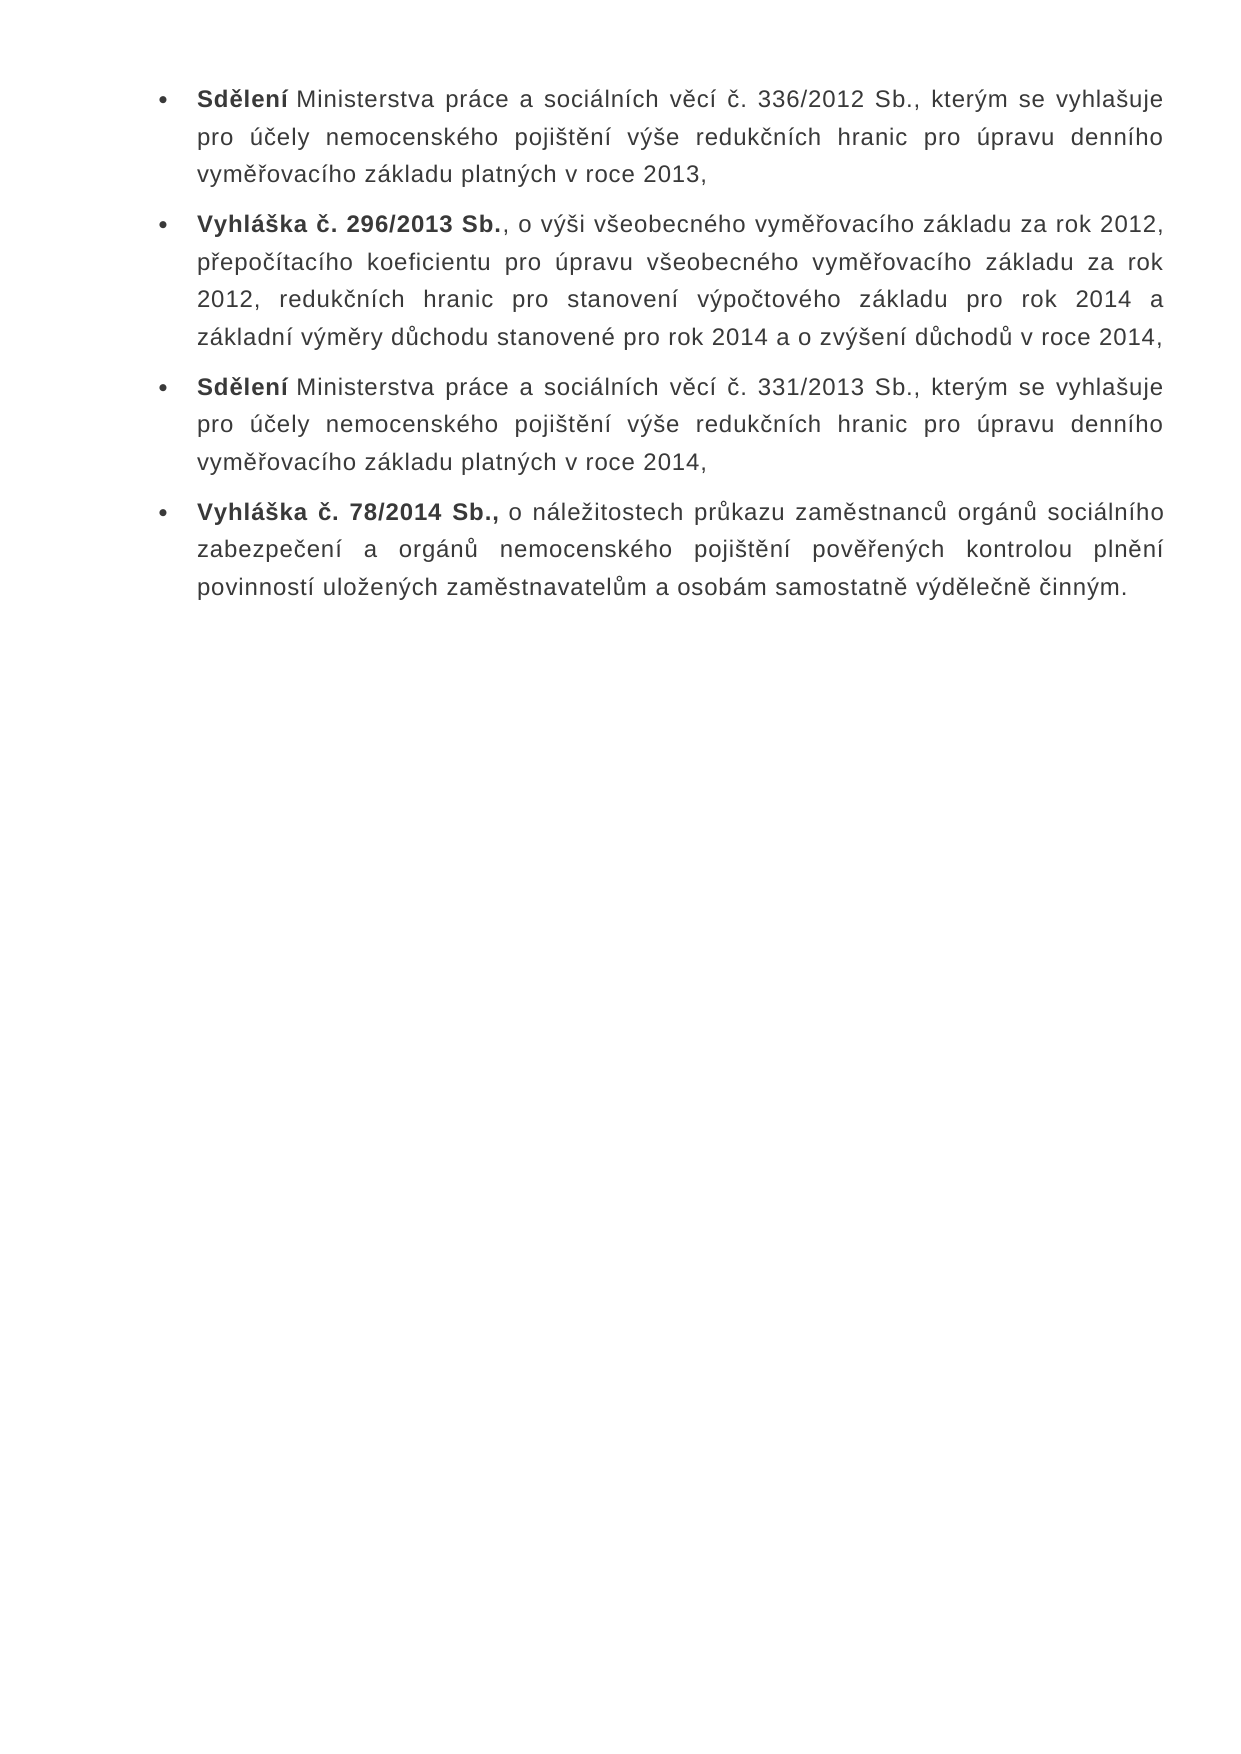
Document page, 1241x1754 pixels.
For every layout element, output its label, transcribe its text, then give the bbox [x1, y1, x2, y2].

list Sdělení Ministerstva práce a sociálních věcí č. 331/2013 Sb., kterým se vyhlašuje pro účely nemocenského pojištění výše redukčních hranic pro úpravu denního vyměřovacího základu platných v roce 2014, [159, 362, 1165, 475]
list Vyhláška č. 296/2013 Sb., o výši všeobecného vyměřovacího základu za rok 2012, přepočítacího koeficientu pro úpravu všeobecného vyměřovacího základu za rok 2012, redukčních hranic pro stanovení výpočtového základu pro rok 2014 a základní výměry důchodu stanovené pro rok 2014 a o zvýšení důchodů v roce 2014, [159, 200, 1165, 350]
list Sdělení Ministerstva práce a sociálních věcí č. 336/2012 Sb., kterým se vyhlašuje pro účely nemocenského pojištění výše redukčních hranic pro úpravu denního vyměřovacího základu platných v roce 2013, [159, 75, 1165, 187]
list Vyhláška č. 78/2014 Sb., o náležitostech průkazu zaměstnanců orgánů sociálního zabezpečení a orgánů nemocenského pojištění pověřených kontrolou plnění povinností uložených zaměstnavatelům a osobám samostatně výdělečně činným. [159, 487, 1165, 600]
